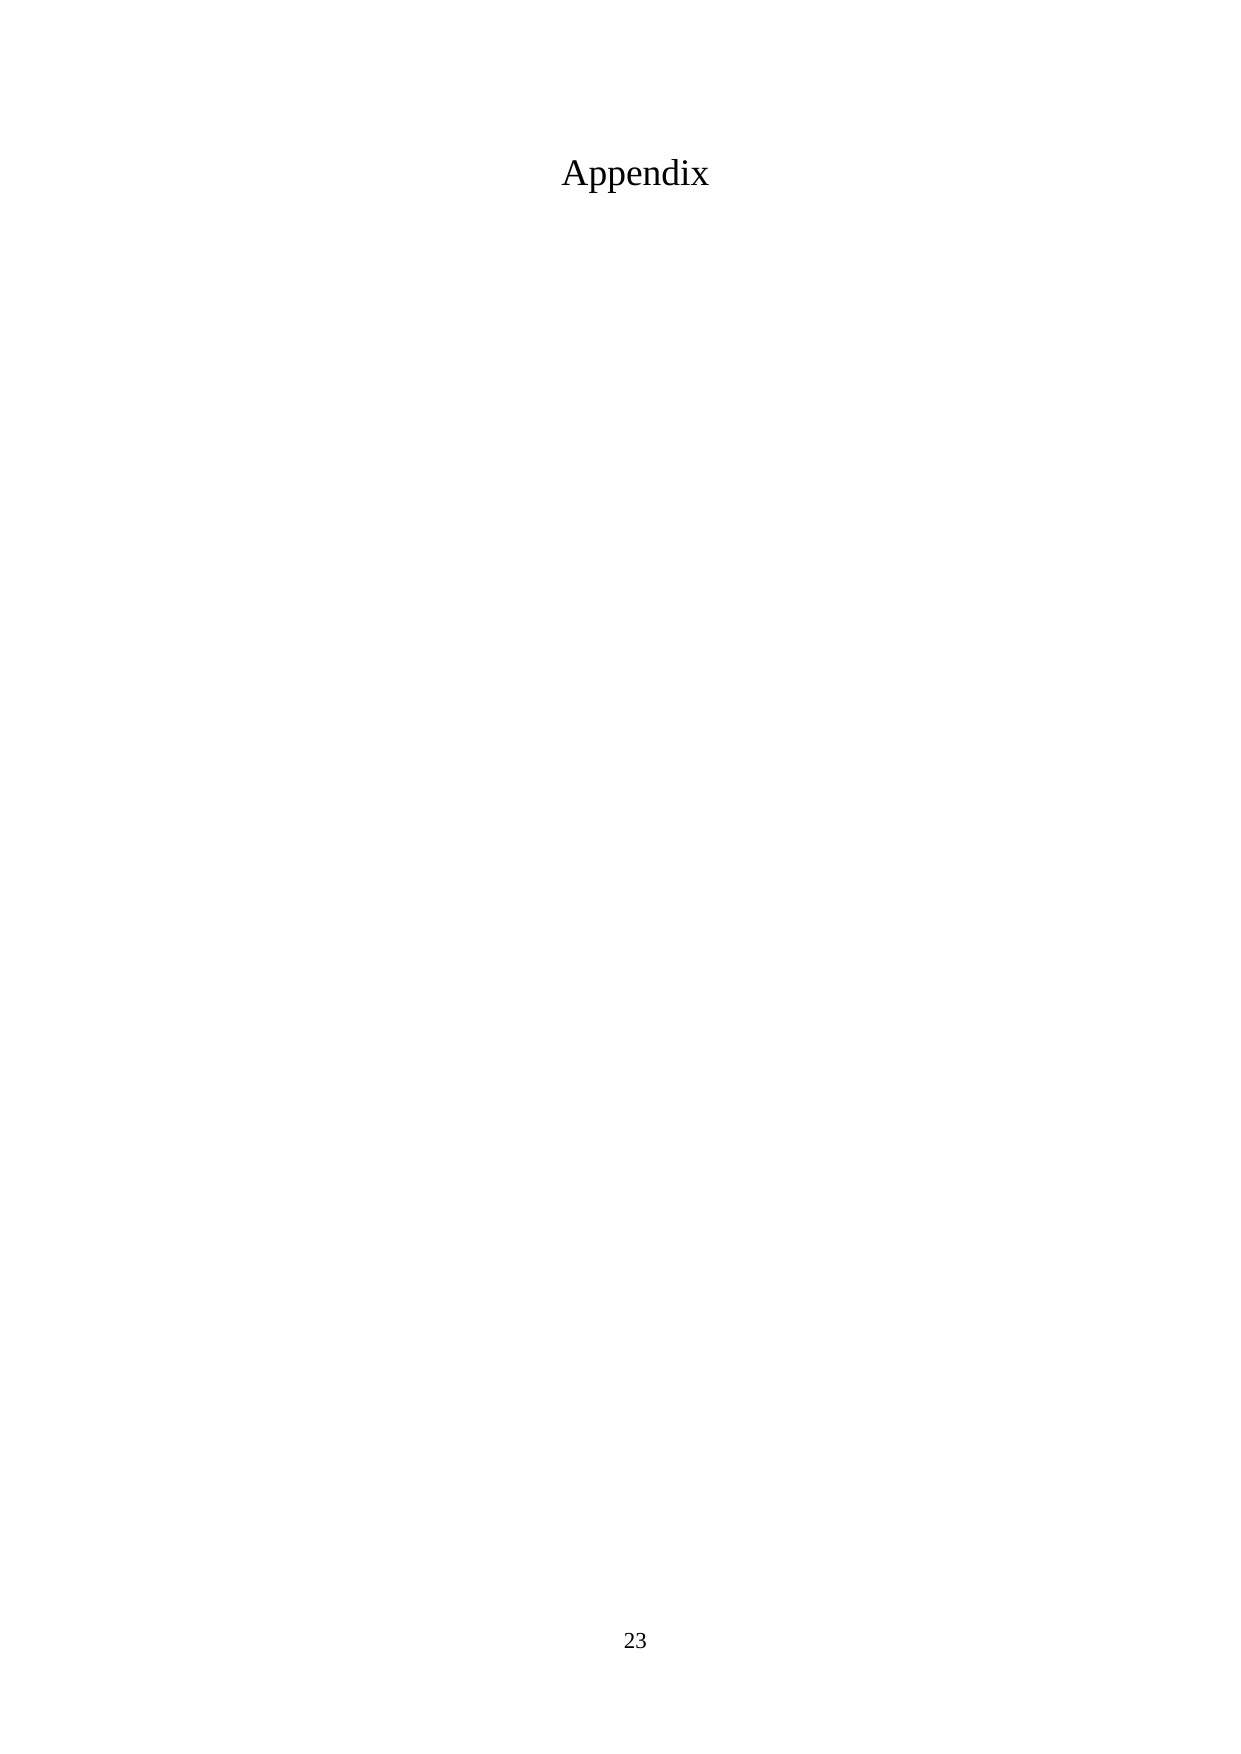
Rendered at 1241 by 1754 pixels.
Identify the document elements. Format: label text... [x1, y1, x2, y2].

subtitle Appendix [180, 150, 1090, 193]
